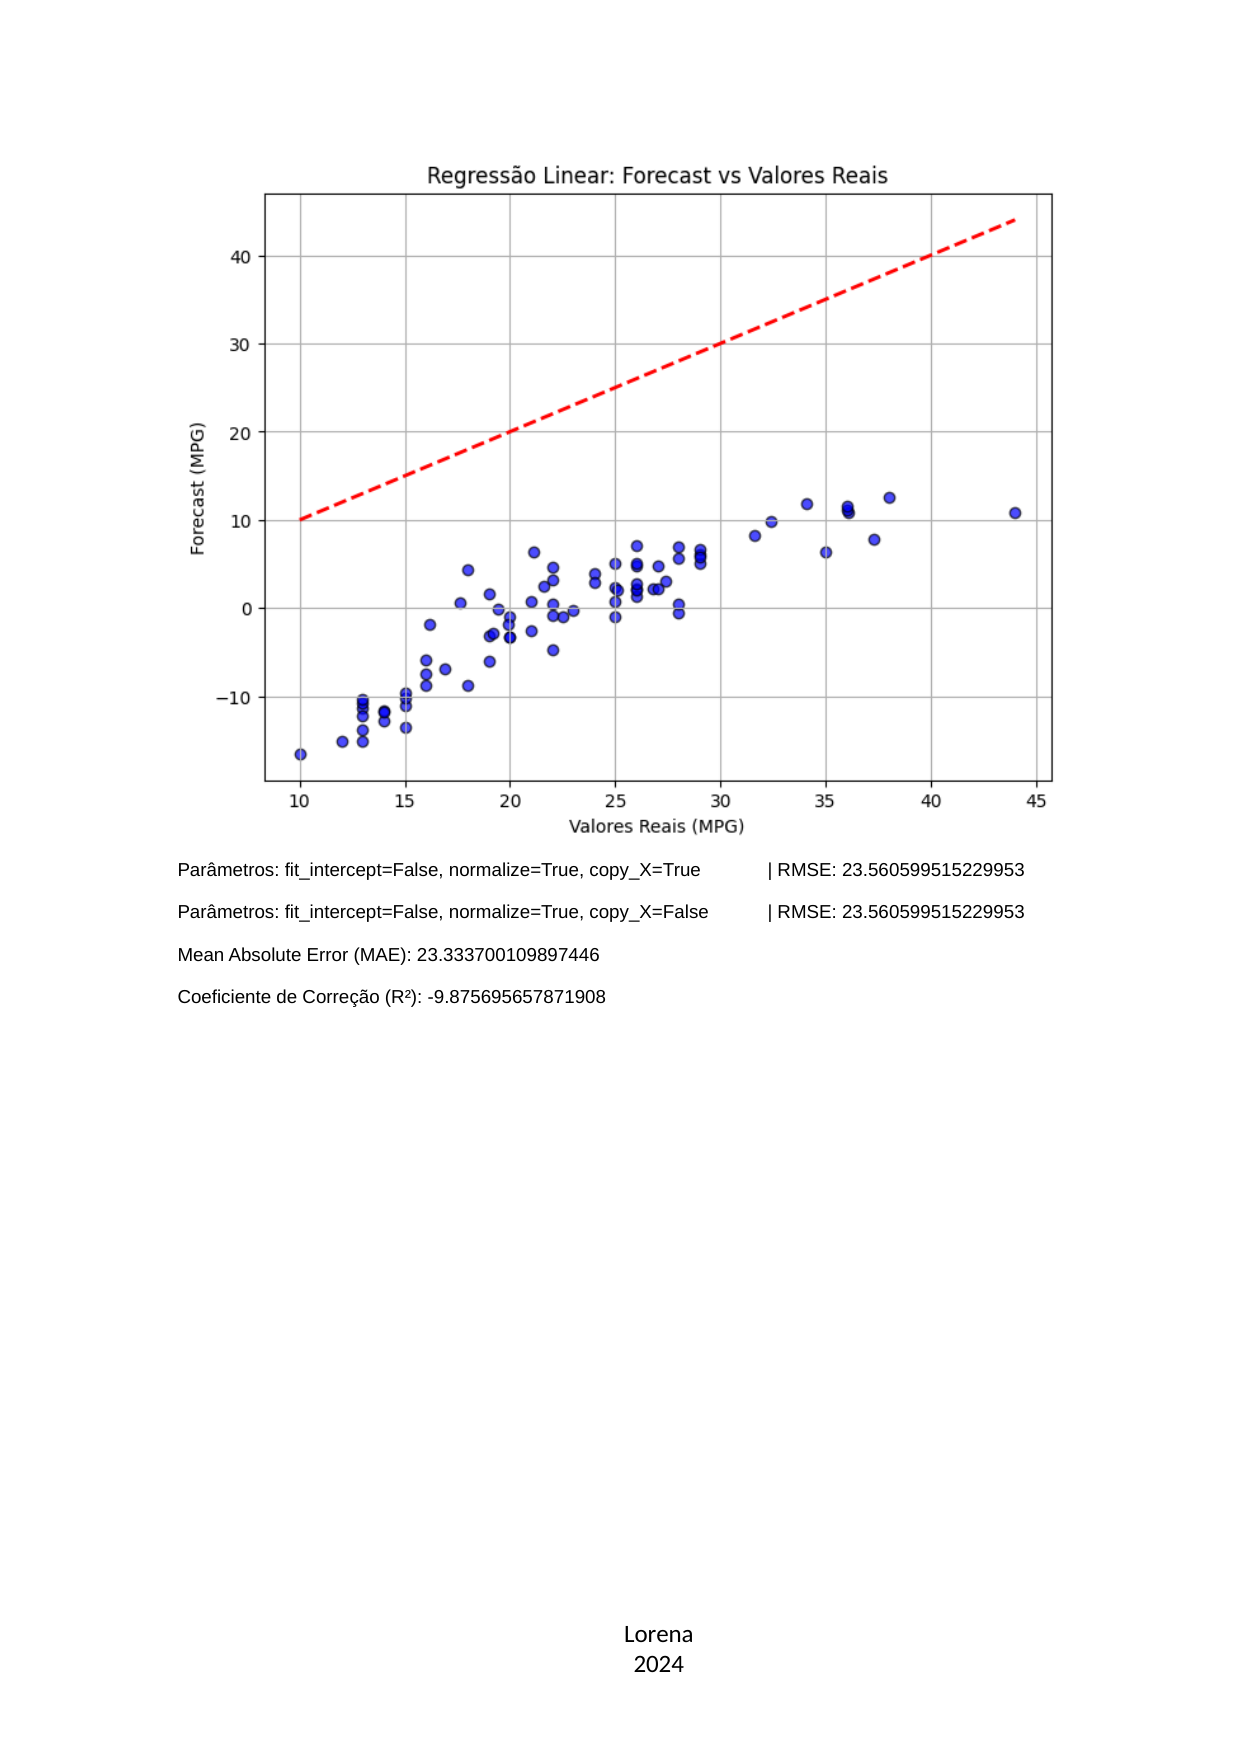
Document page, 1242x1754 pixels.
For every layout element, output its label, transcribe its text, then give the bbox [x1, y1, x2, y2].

text Parâmetros: fit_intercept=False, normalize=True, copy_X=False | RMSE: 23.560599515229953 [177, 901, 1064, 923]
picture [177, 153, 1063, 848]
text Mean Absolute Error (MAE): 23.333700109897446 [177, 943, 1064, 965]
text Coeficiente de Correção (R²): -9.875695657871908 [177, 986, 1064, 1007]
